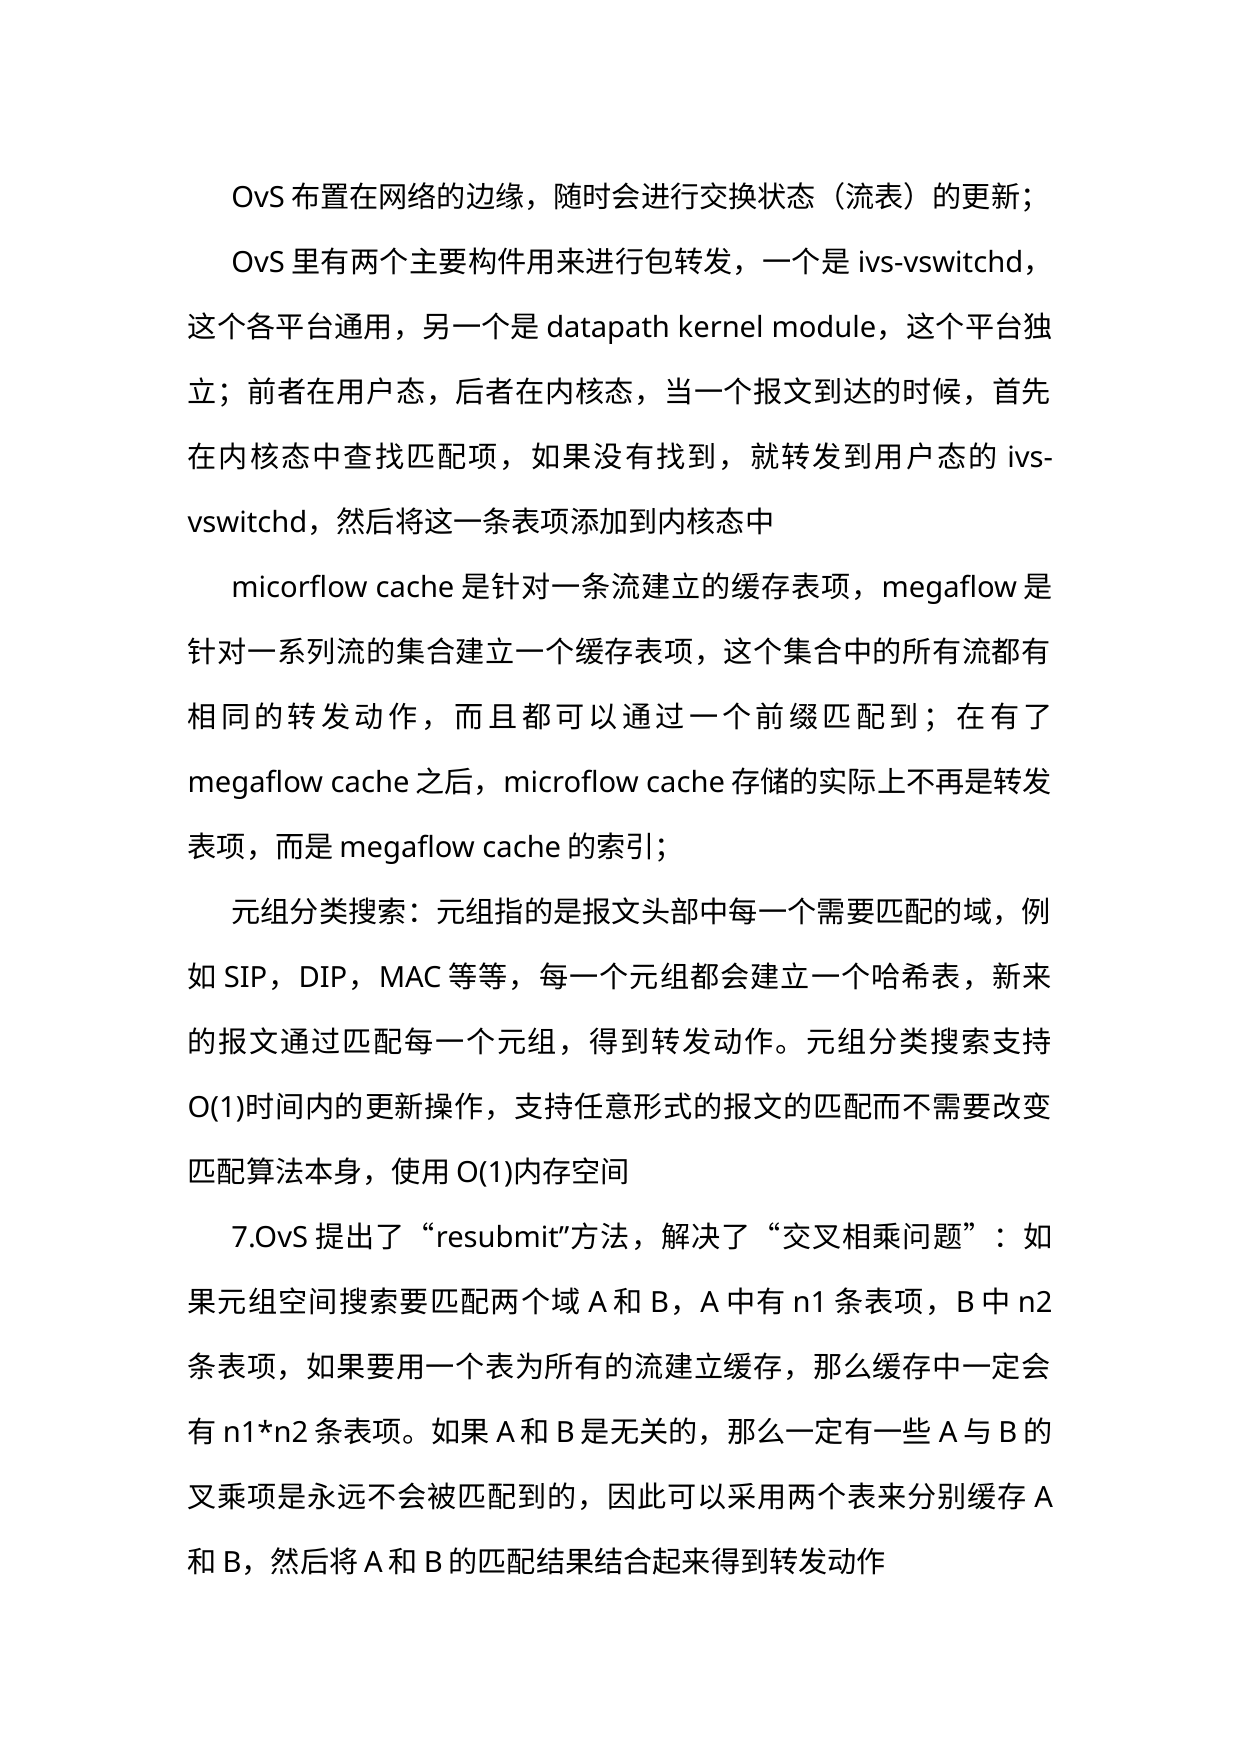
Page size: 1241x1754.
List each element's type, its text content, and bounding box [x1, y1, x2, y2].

text OvS布置在网络的边缘，随时会进行交换状态（流表）的更新； [187, 162, 1053, 227]
text micorflow cache是针对一条流建立的缓存表项，megaflow是针对一系列流的集合建立一个缓存表项，这个集合中的所有流都有相同的转发动作，而且都可以通过一个前缀匹配到；在有了megaflow cache之后，microflow cache存储的实际上不再是转发表项，而是megaflow cache的索引； [187, 552, 1053, 877]
text OvS里有两个主要构件用来进行包转发，一个是ivs-vswitchd，这个各平台通用，另一个是datapath kernel module，这个平台独立；前者在用户态，后者在内核态，当一个报文到达的时候，首先在内核态中查找匹配项，如果没有找到，就转发到用户态的ivs-vswitchd，然后将这一条表项添加到内核态中 [187, 227, 1053, 552]
text 元组分类搜索：元组指的是报文头部中每一个需要匹配的域，例如SIP，DIP，MAC等等，每一个元组都会建立一个哈希表，新来的报文通过匹配每一个元组，得到转发动作。元组分类搜索支持O(1)时间内的更新操作，支持任意形式的报文的匹配而不需要改变匹配算法本身，使用O(1)内存空间 [187, 877, 1053, 1202]
text 7.OvS提出了“resubmit”方法，解决了“交叉相乘问题”：如果元组空间搜索要匹配两个域A和B，A中有n1条表项，B中n2条表项，如果要用一个表为所有的流建立缓存，那么缓存中一定会有n1*n2条表项。如果A和B是无关的，那么一定有一些A与B的叉乘项是永远不会被匹配到的，因此可以采用两个表来分别缓存A和B，然后将A和B的匹配结果结合起来得到转发动作 [187, 1202, 1053, 1592]
